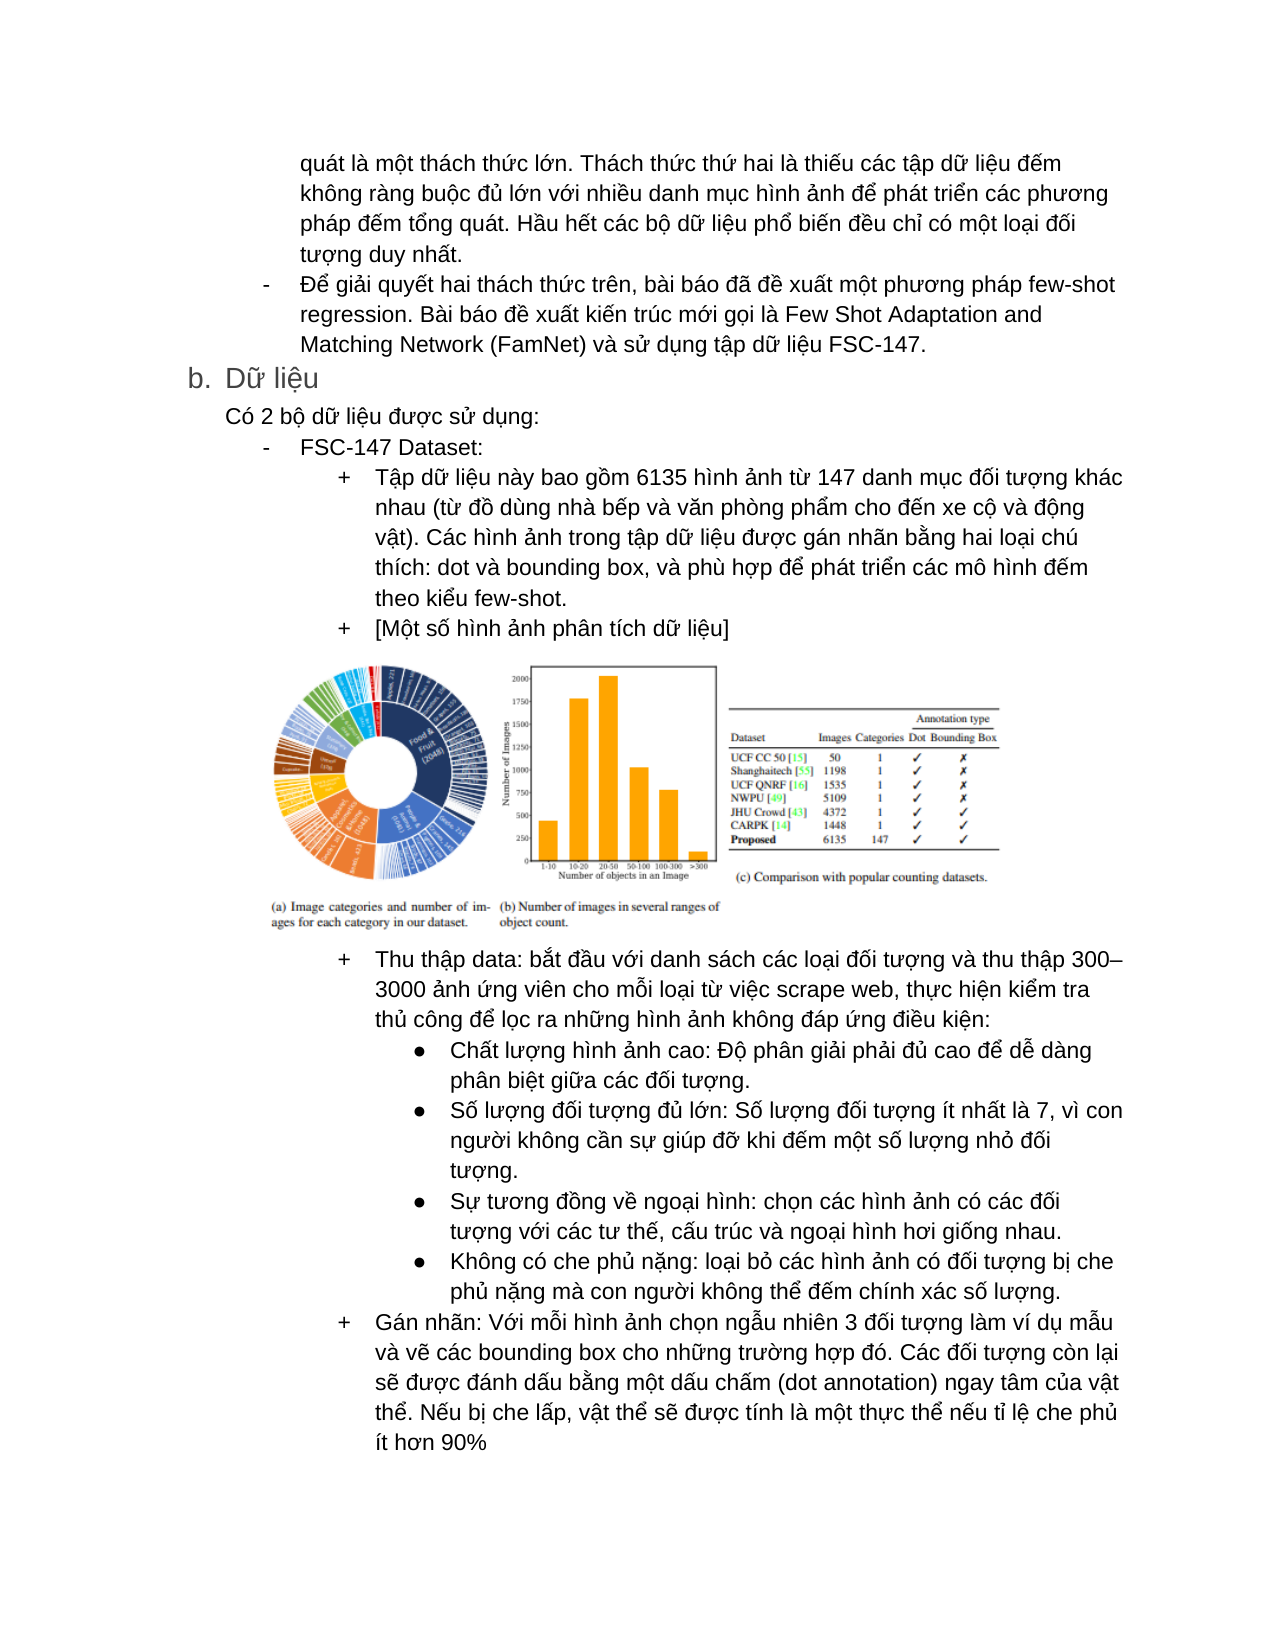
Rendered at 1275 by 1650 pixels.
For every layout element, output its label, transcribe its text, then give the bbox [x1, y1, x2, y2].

list FSC-147 Dataset: [262, 433, 1125, 460]
list Thu thập data: bắt đầu với danh sách các loại đối tượng và thu thập 300–3000 ảnh ứng viên cho mỗi loại từ việc scrape web, thực hiện kiểm tra thủ công để lọc ra những hình ảnh không đáp ứng điều kiện: [337, 946, 1125, 1033]
list Tập dữ liệu này bao gồm 6135 hình ảnh từ 147 danh mục đối tượng khác nhau (từ đồ dùng nhà bếp và văn phòng phẩm cho đến xe cộ và động vật). Các hình ảnh trong tập dữ liệu được gán nhãn bằng hai loại chú thích: dot và bounding box, và phù hợp để phát triển các mô hình đếm theo kiểu few-shot. [337, 464, 1125, 611]
list Sự tương đồng về ngoại hình: chọn các hình ảnh có các đối tượng với các tư thế, cấu trúc và ngoại hình hơi giống nhau. [412, 1188, 1125, 1244]
subtitle Dữ liệu [187, 361, 1125, 395]
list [262, 150, 1125, 267]
picture [259, 645, 1017, 943]
list [Một số hình ảnh phân tích dữ liệu] [337, 615, 1125, 641]
list Gán nhãn: Với mỗi hình ảnh chọn ngẫu nhiên 3 đối tượng làm ví dụ mẫu và vẽ các bounding box cho những trường hợp đó. Các đối tượng còn lại sẽ được đánh dấu bằng một dấu chấm (dot annotation) ngay tâm của vật thể. Nếu bị che lấp, vật thể sẽ được tính là một thực thể nếu tỉ lệ che phủ ít hơn 90% [337, 1308, 1125, 1456]
text Có 2 bộ dữ liệu được sử dụng: [150, 403, 1125, 430]
list Chất lượng hình ảnh cao: Độ phân giải phải đủ cao để dễ dàng phân biệt giữa các đối tượng. [412, 1037, 1125, 1093]
list Để giải quyết hai thách thức trên, bài báo đã đề xuất một phương pháp few-shot regression. Bài báo đề xuất kiến trúc mới gọi là Few Shot Adaptation and Matching Network (FamNet) và sử dụng tập dữ liệu FSC-147. [262, 271, 1125, 358]
list Số lượng đối tượng đủ lớn: Số lượng đối tượng ít nhất là 7, vì con người không cần sự giúp đỡ khi đếm một số lượng nhỏ đối tượng. [412, 1097, 1125, 1184]
list Không có che phủ nặng: loại bỏ các hình ảnh có đối tượng bị che phủ nặng mà con người không thể đếm chính xác số lượng. [412, 1248, 1125, 1305]
